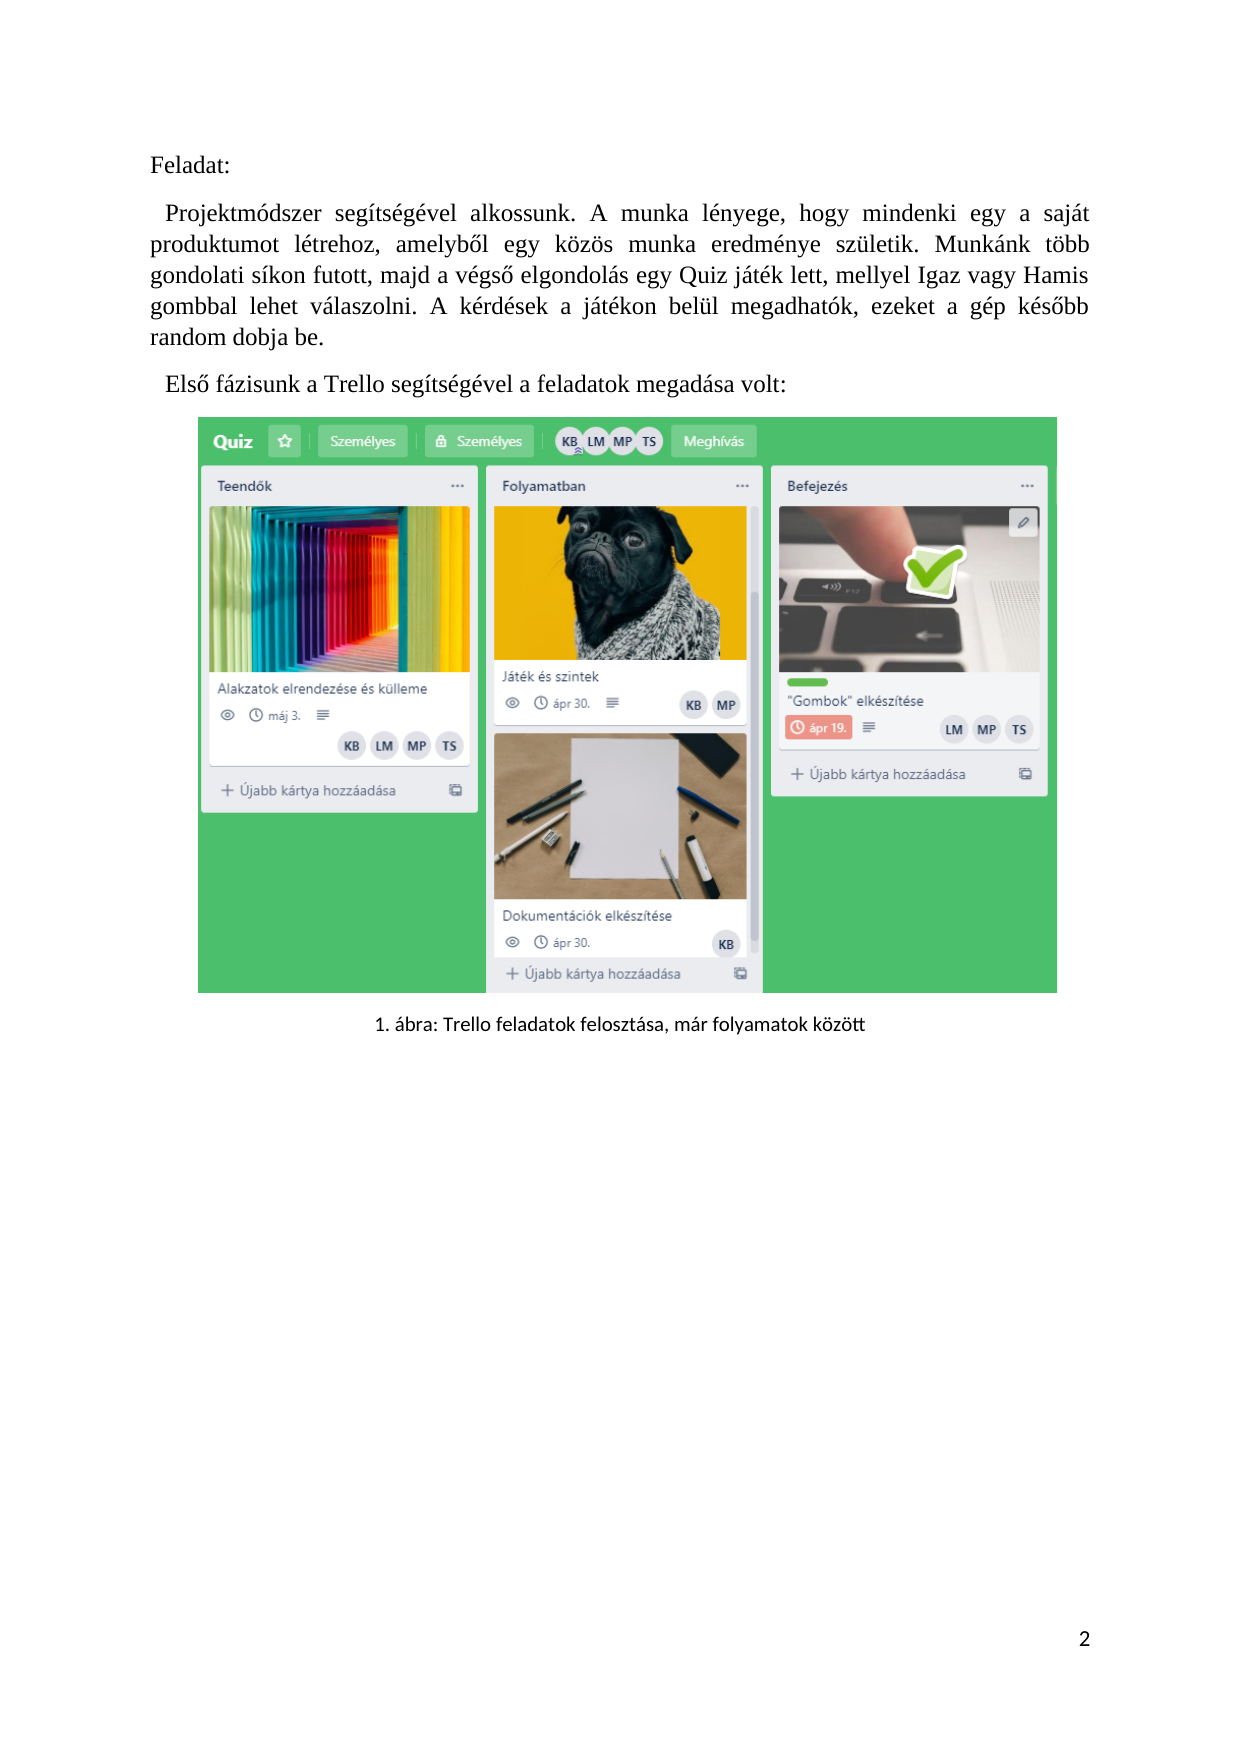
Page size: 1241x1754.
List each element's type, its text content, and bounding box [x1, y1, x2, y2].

text Projektmódszer segítségével alkossunk. A munka lényege, hogy mindenki egy a saját produktumot létrehoz, amelyből egy közös munka eredménye születik. Munkánk több gondolati síkon futott, majd a végső elgondolás egy Quiz játék lett, mellyel Igaz vagy Hamis gombbal lehet válaszolni. A kérdések a játékon belül megadhatók, ezeket a gép később random dobja be. [150, 198, 1090, 351]
picture [198, 417, 1058, 993]
text 1. ábra: Trello feladatok felosztása, már folyamatok között [150, 1011, 1090, 1037]
text Első fázisunk a Trello segítségével a feladatok megadása volt: [150, 369, 1090, 398]
text Feladat: [150, 150, 1090, 179]
